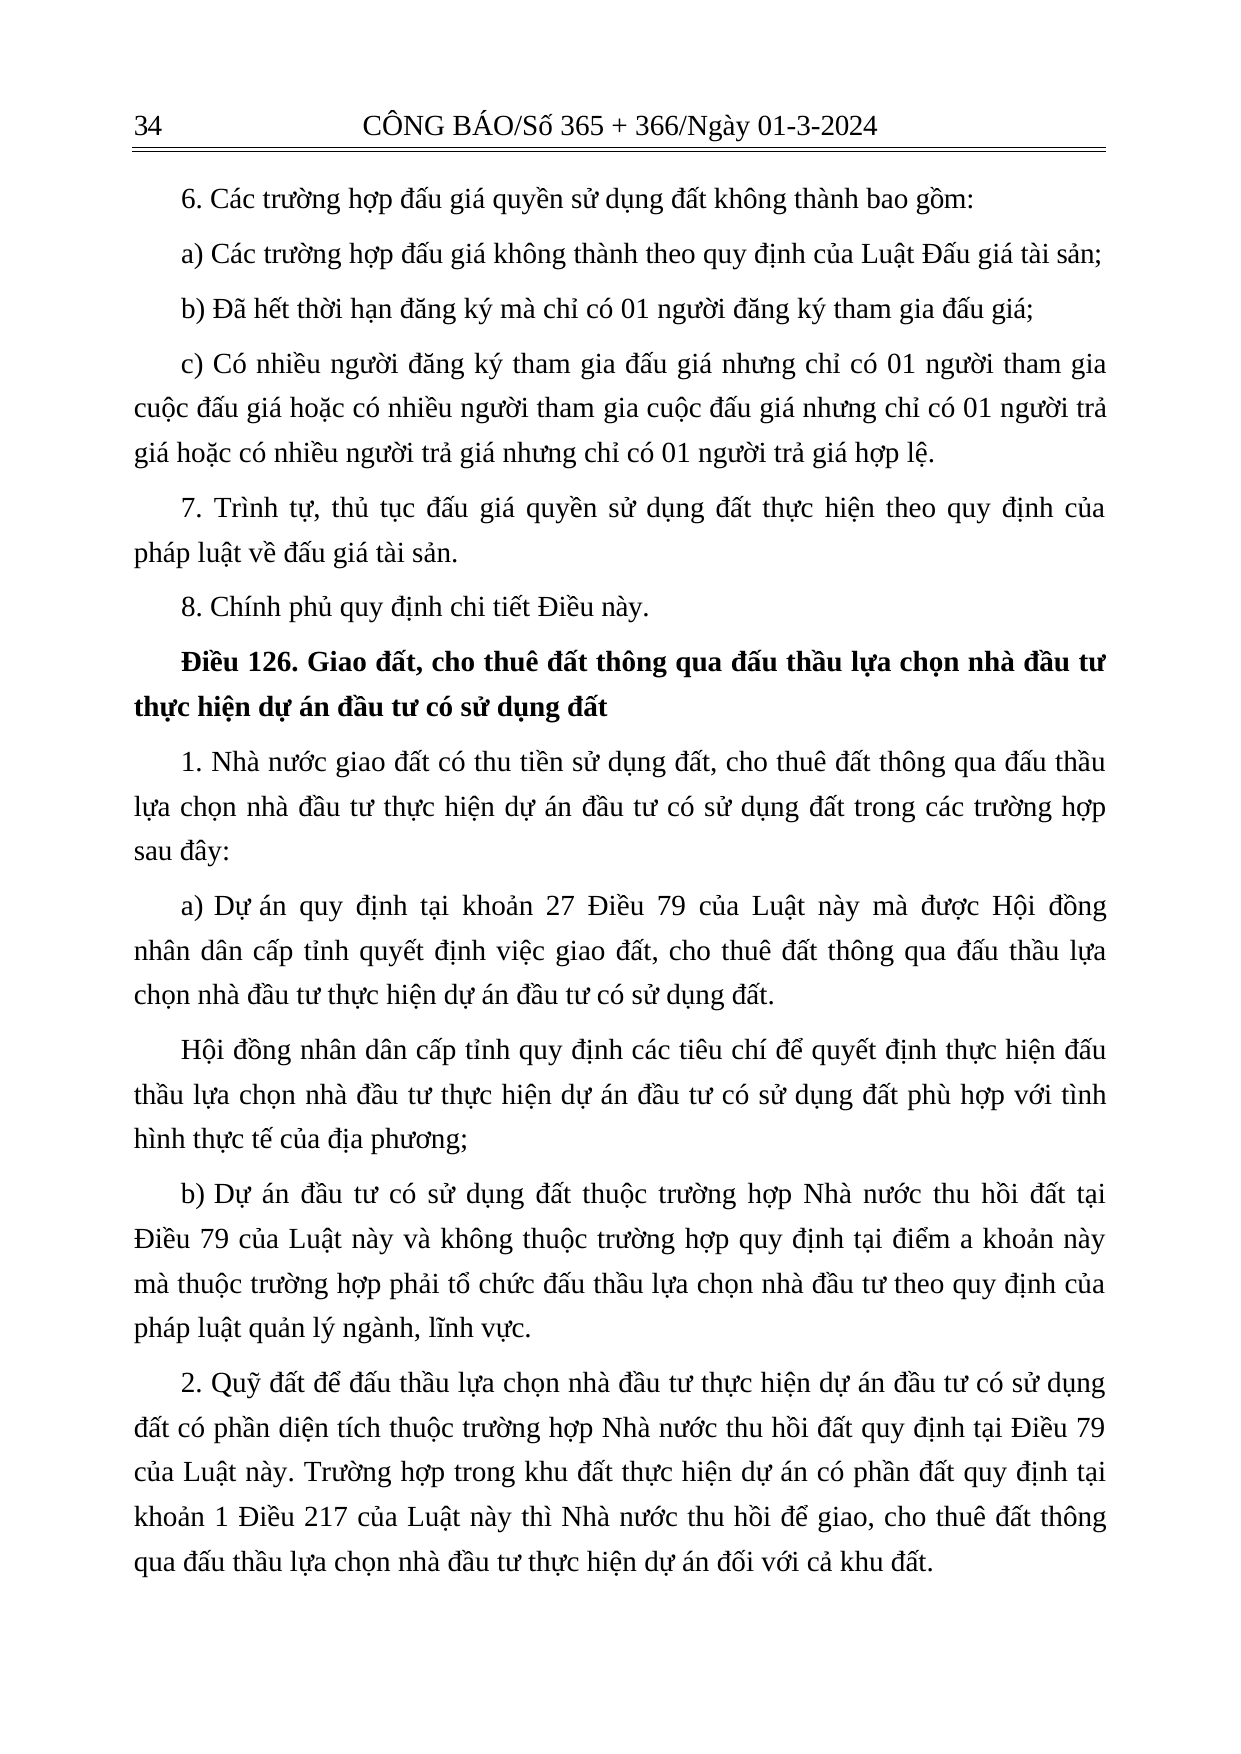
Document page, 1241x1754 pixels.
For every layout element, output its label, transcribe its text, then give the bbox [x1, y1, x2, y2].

list Nhà nước giao đất có thu tiền sử dụng đất, cho thuê đất thông qua đấu thầu lựa chọn nhà đầu tư thực hiện dự án đầu tư có sử dụng đất trong các trường hợp sau đây: [133, 744, 1107, 867]
list Trình tự, thủ tục đấu giá quyền sử dụng đất thực hiện theo quy định của pháp luật về đấu giá tài sản. [133, 490, 1108, 568]
list Dự án quy định tại khoản 27 Điều 79 của Luật này mà được Hội đồng nhân dân cấp tỉnh quyết định việc giao đất, cho thuê đất thông qua đấu thầu lựa chọn nhà đầu tư thực hiện dự án đầu tư có sử dụng đất. [133, 888, 1108, 1011]
text Hội đồng nhân dân cấp tỉnh quy định các tiêu chí để quyết định thực hiện đấu thầu lựa chọn nhà đầu tư thực hiện dự án đầu tư có sử dụng đất phù hợp với tình hình thực tế của địa phương; [133, 1032, 1108, 1155]
list Có nhiều người đăng ký tham gia đấu giá nhưng chỉ có 01 người tham gia cuộc đấu giá hoặc có nhiều người tham gia cuộc đấu giá nhưng chỉ có 01 người trả giá hoặc có nhiều người trả giá nhưng chỉ có 01 người trả giá hợp lệ. [133, 346, 1108, 469]
list Các trường hợp đấu giá không thành theo quy định của Luật Đấu giá tài sản; [181, 236, 1122, 269]
list Dự án đầu tư có sử dụng đất thuộc trường hợp Nhà nước thu hồi đất tại Điều 79 của Luật này và không thuộc trường hợp quy định tại điểm a khoản này mà thuộc trường hợp phải tổ chức đấu thầu lựa chọn nhà đầu tư theo quy định của pháp luật quản lý ngành, lĩnh vực. [133, 1177, 1108, 1344]
list Các trường hợp đấu giá quyền sử dụng đất không thành bao gồm: [181, 181, 1122, 215]
list Chính phủ quy định chi tiết Điều này. [181, 589, 1122, 623]
list Đã hết thời hạn đăng ký mà chỉ có 01 người đăng ký tham gia đấu giá; [181, 291, 1122, 324]
subtitle Điều 126. Giao đất, cho thuê đất thông qua đấu thầu lựa chọn nhà đầu tư thực hiện dự án đầu tư có sử dụng đất [133, 644, 1108, 723]
list Quỹ đất để đấu thầu lựa chọn nhà đầu tư thực hiện dự án đầu tư có sử dụng đất có phần diện tích thuộc trường hợp Nhà nước thu hồi đất quy định tại Điều 79 của Luật này. Trường hợp trong khu đất thực hiện dự án có phần đất quy định tại khoản 1 Điều 217 của Luật này thì Nhà nước thu hồi để giao, cho thuê đất thông qua đấu thầu lựa chọn nhà đầu tư thực hiện dự án đối với cả khu đất. [133, 1365, 1107, 1577]
